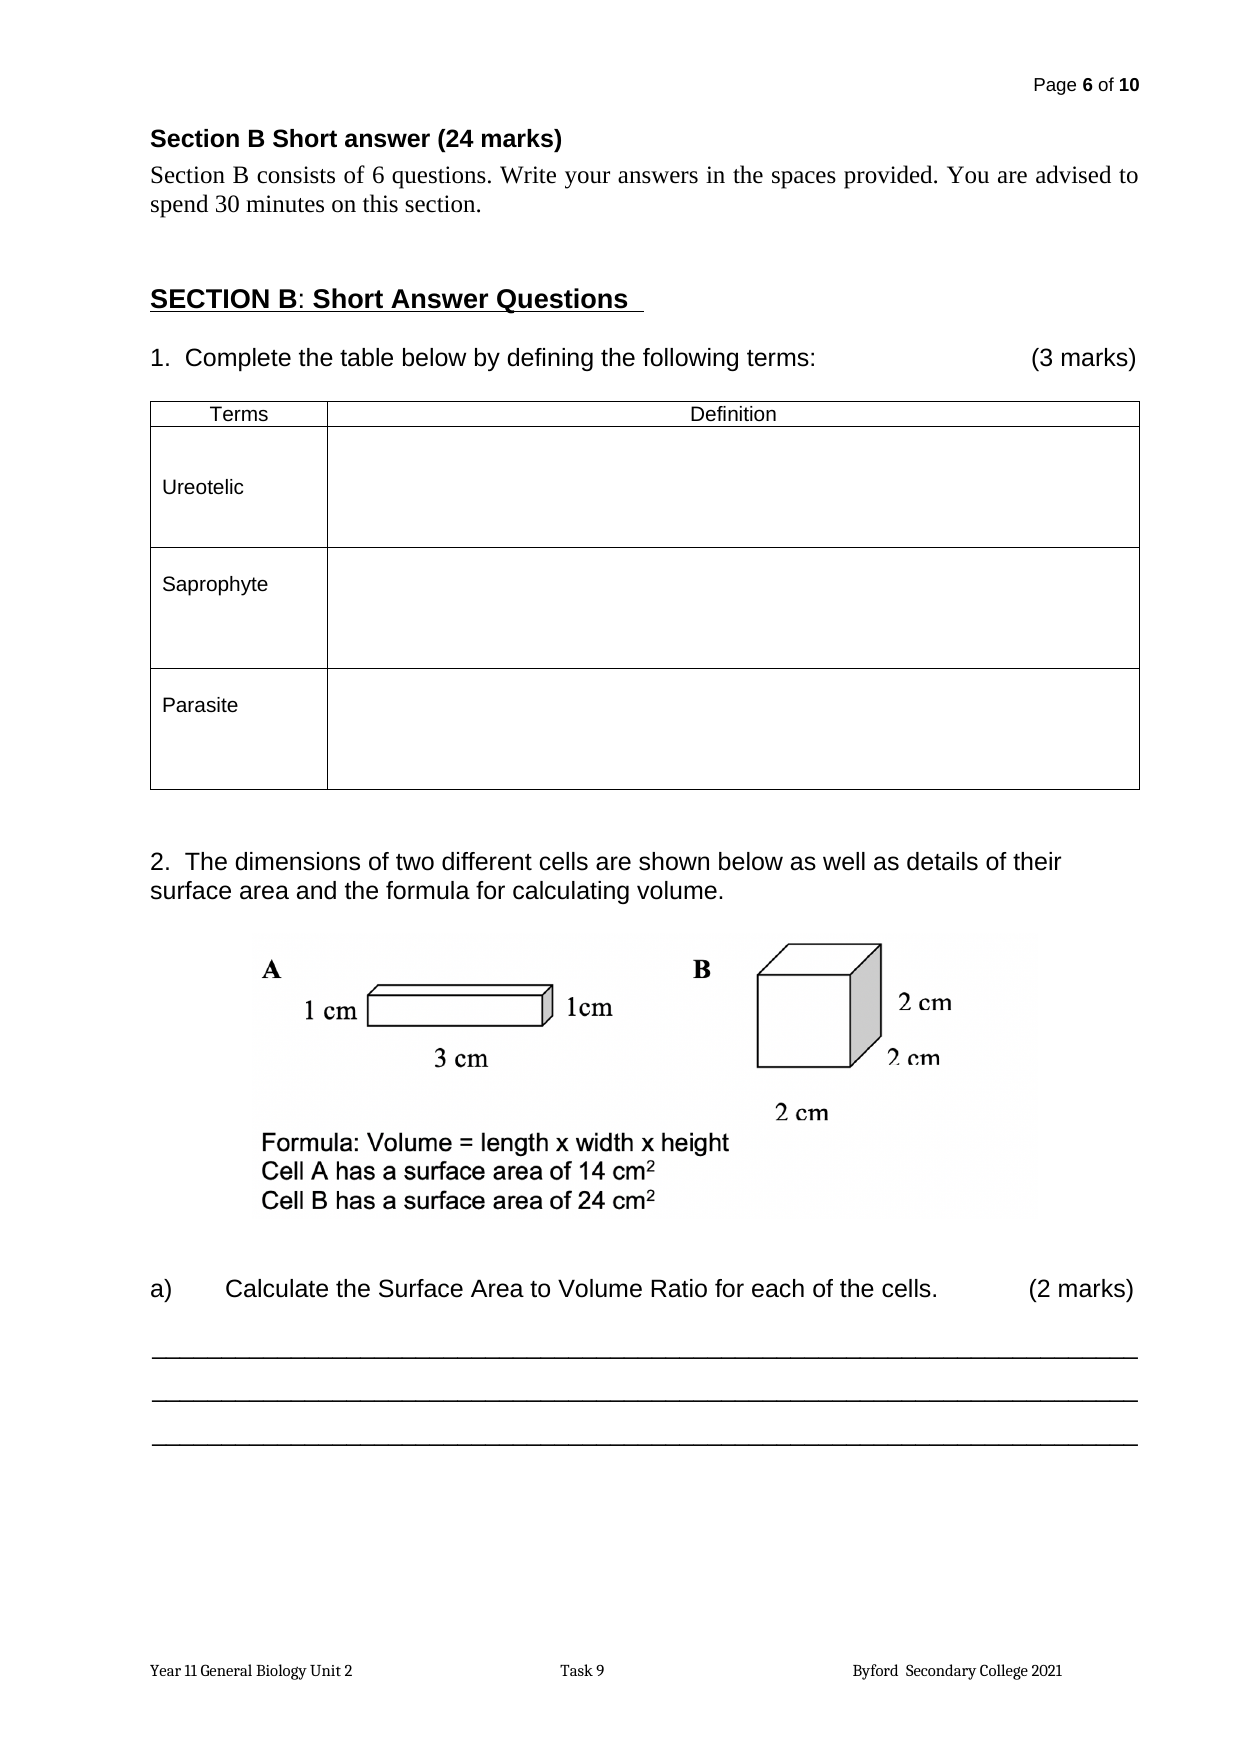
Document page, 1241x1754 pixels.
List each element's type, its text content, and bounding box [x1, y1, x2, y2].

table_header Definition [328, 402, 1139, 426]
table_cell Saprophyte [151, 548, 327, 668]
text Section B consists of 6 questions. Write your answers in the spaces provided. You are advised to spend 30 minutes on this section. [150, 161, 1139, 218]
table_cell [328, 427, 1139, 547]
text 1. Complete the table below by defining the following terms: (3 marks) [150, 343, 1139, 401]
table_header Terms [151, 402, 327, 426]
table_cell Parasite [151, 669, 327, 788]
text _____________________________________________________________________________________________________________________________________________________________________________________________________________________ [150, 1331, 1139, 1446]
table_cell [328, 548, 1139, 668]
text SECTION B: Short Answer Questions [150, 283, 1139, 315]
text Section B Short answer (24 marks) [150, 124, 1139, 153]
text a) Calculate the Surface Area to Volume Ratio for each of the cells. (2 marks) [150, 1274, 1139, 1331]
picture [251, 933, 1038, 1219]
table_cell [328, 669, 1139, 788]
text 2. The dimensions of two different cells are shown below as well as details of their surface area and the formula for calculating volume. [150, 847, 1139, 904]
table_cell Ureotelic [151, 427, 327, 547]
